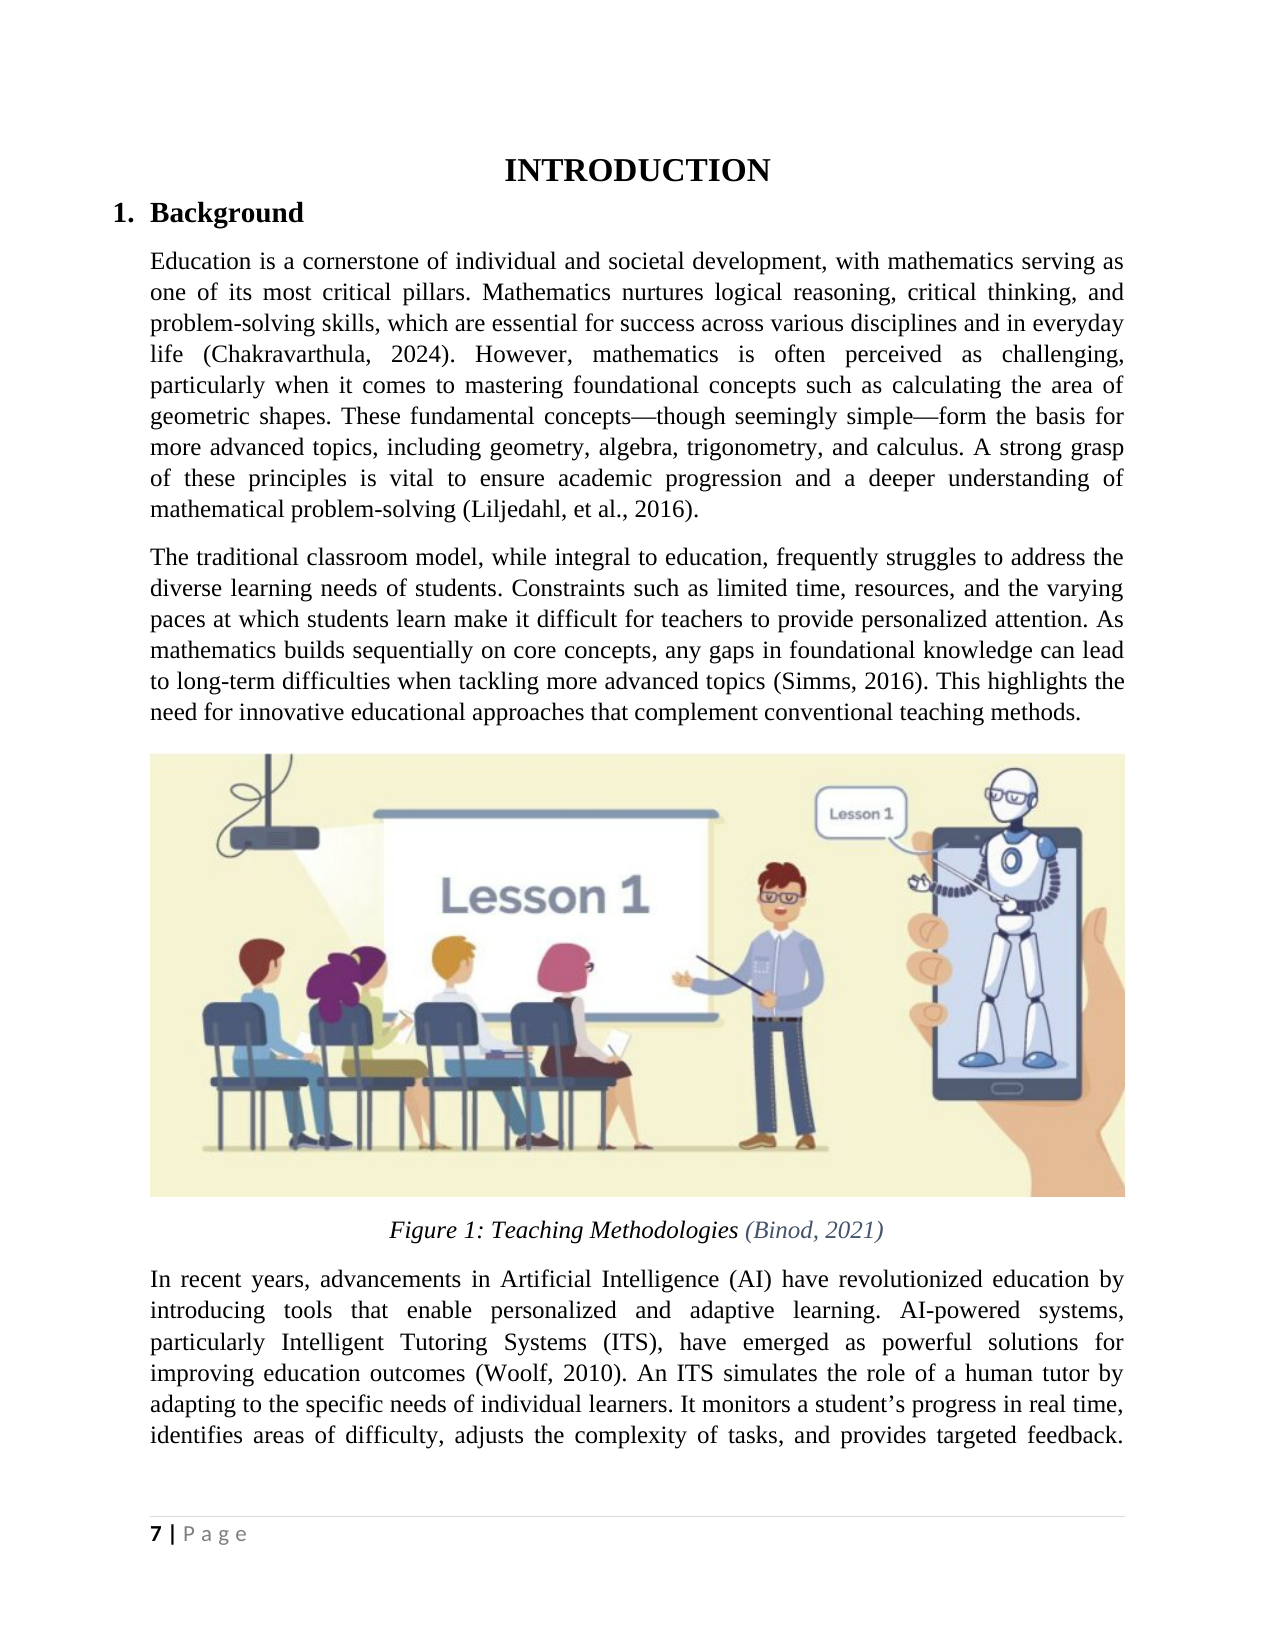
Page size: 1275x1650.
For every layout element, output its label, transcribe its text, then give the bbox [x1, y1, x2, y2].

picture [150, 753, 1125, 1197]
subtitle Background [112, 196, 1125, 229]
text The traditional classroom model, while integral to education, frequently struggles to address the diverse learning needs of students. Constraints such as limited time, resources, and the varying paces at which students learn make it difficult for teachers to provide personalized attention. As mathematics builds sequentially on core concepts, any gaps in foundational knowledge can lead to long-term difficulties when tackling more advanced topics . This highlights the need for innovative educational approaches that complement conventional teaching methods. [150, 542, 1125, 726]
text Education is a cornerstone of individual and societal development, with mathematics serving as one of its most critical pillars. Mathematics nurtures logical reasoning, critical thinking, and problem-solving skills, which are essential for success across various disciplines and in everyday life . However, mathematics is often perceived as challenging, particularly when it comes to mastering foundational concepts such as calculating the area of geometric shapes. These fundamental concepts—though seemingly simple—form the basis for more advanced topics, including geometry, algebra, trigonometry, and calculus. A strong grasp of these principles is vital to ensure academic progression and a deeper understanding of mathematical problem-solving . [150, 246, 1125, 523]
text Figure 1: Teaching Methodologies [150, 1215, 1125, 1244]
subtitle INTRODUCTION [150, 150, 1125, 188]
